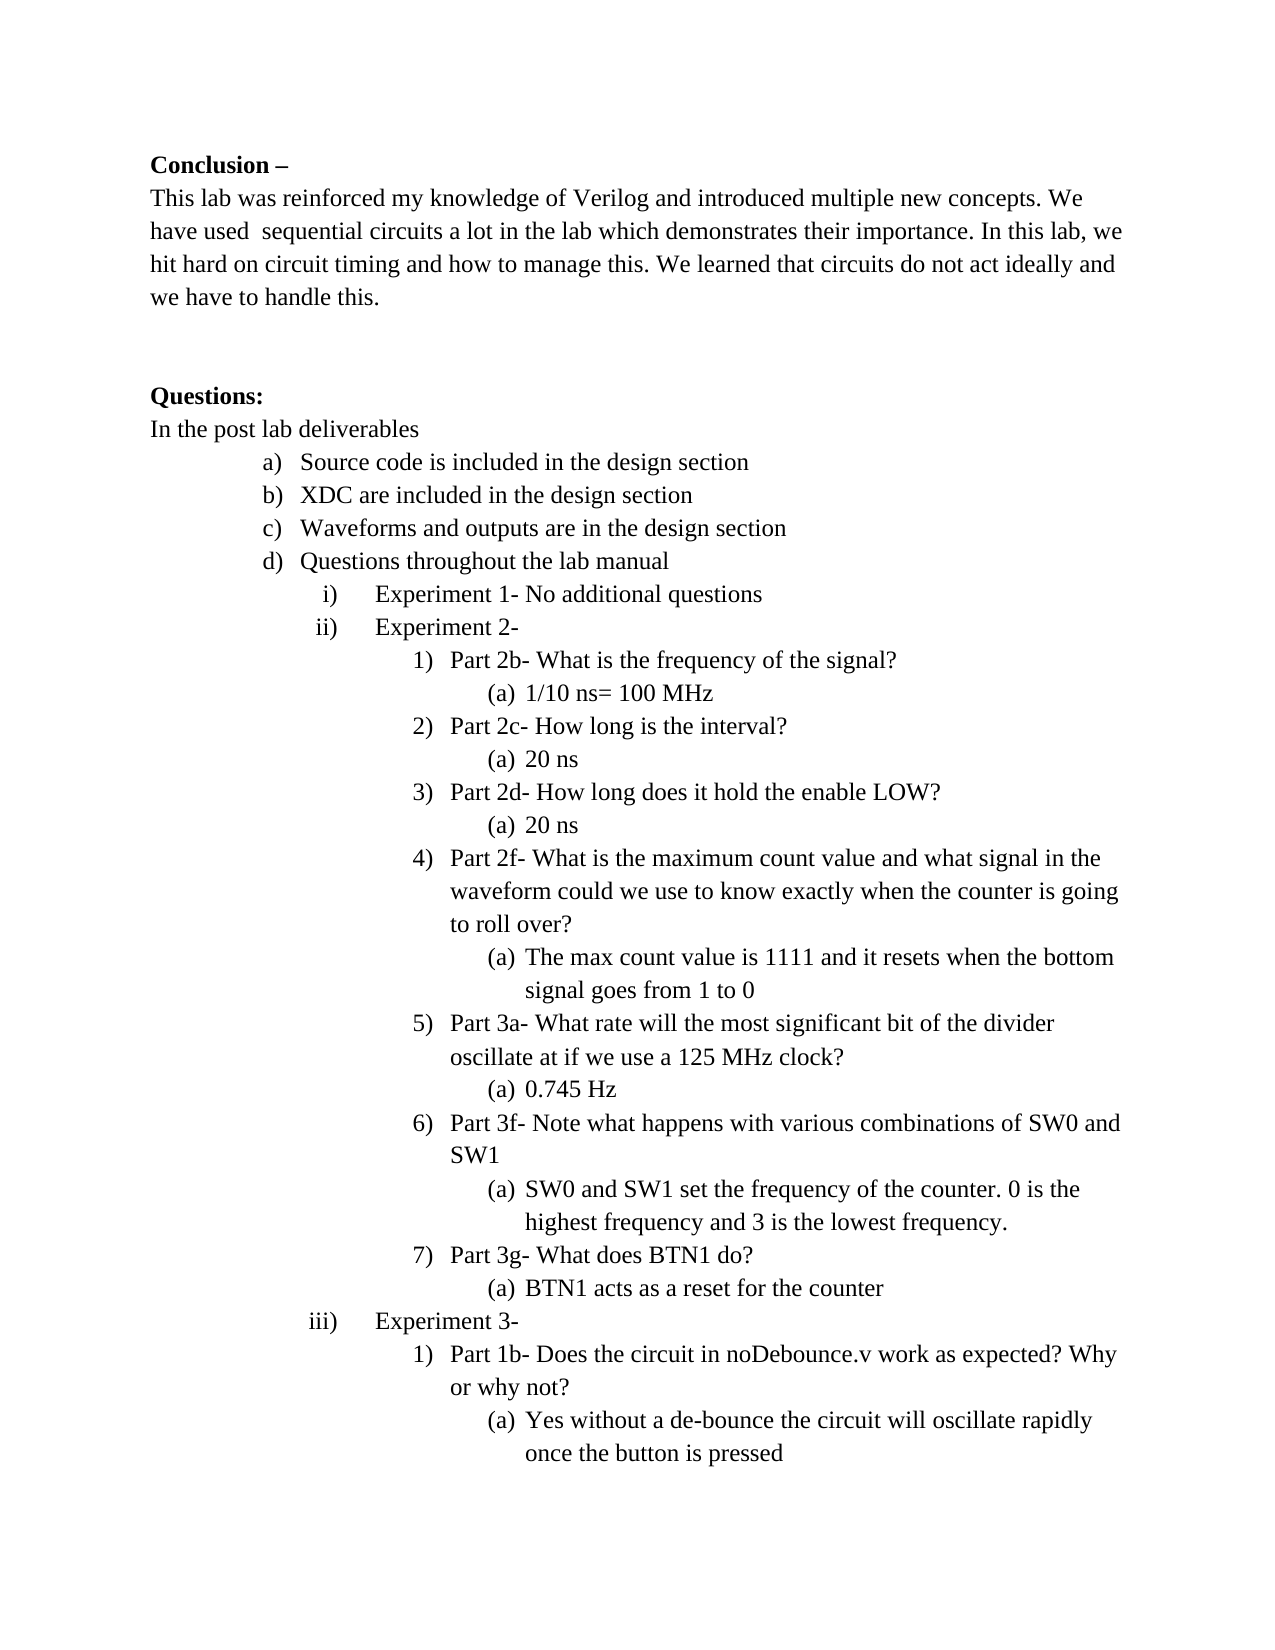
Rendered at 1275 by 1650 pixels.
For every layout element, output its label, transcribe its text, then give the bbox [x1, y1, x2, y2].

list Waveforms and outputs are in the design section [262, 513, 1125, 542]
list 20 ns [487, 744, 1125, 773]
text In the post lab deliverables [150, 414, 1125, 443]
text This lab was reinforced my knowledge of Verilog and introduced multiple new concepts. We have used sequential circuits a lot in the lab which demonstrates their importance. In this lab, we hit hard on circuit timing and how to manage this. We learned that circuits do not act ideally and we have to handle this. [150, 183, 1125, 311]
list Part 3a- What rate will the most significant bit of the divider oscillate at if we use a 125 MHz clock? [412, 1008, 1125, 1070]
text Conclusion – [150, 150, 1125, 179]
list XDC are included in the design section [262, 480, 1125, 509]
list Yes without a de-bounce the circuit will oscillate rapidly once the button is pressed [487, 1405, 1125, 1467]
list Source code is included in the design section [262, 447, 1125, 476]
list Part 2c- How long is the interval? [412, 711, 1125, 740]
list Part 3g- What does BTN1 do? [412, 1240, 1125, 1268]
list Part 1b- Does the circuit in noDebounce.v work as expected? Why or why not? [412, 1339, 1125, 1401]
list Experiment 2- [337, 612, 1125, 641]
list SW0 and SW1 set the frequency of the counter. 0 is the highest frequency and 3 is the lowest frequency. [487, 1174, 1125, 1235]
list BTN1 acts as a reset for the counter [487, 1273, 1125, 1301]
text Questions: [150, 381, 1125, 410]
list 0.745 Hz [487, 1074, 1125, 1103]
list Part 2d- How long does it hold the enable LOW? [412, 777, 1125, 806]
list 20 ns [487, 810, 1125, 839]
list Part 2b- What is the frequency of the signal? [412, 645, 1125, 674]
list 1/10 ns= 100 MHz [487, 678, 1125, 707]
list Experiment 1- No additional questions [337, 579, 1125, 608]
list The max count value is 1111 and it resets when the bottom signal goes from 1 to 0 [487, 942, 1125, 1004]
list Part 3f- Note what happens with various combinations of SW0 and SW1 [412, 1108, 1125, 1169]
list Experiment 3- [337, 1306, 1125, 1334]
list Part 2f- What is the maximum count value and what signal in the waveform could we use to know exactly when the counter is going to roll over? [412, 843, 1125, 938]
list Questions throughout the lab manual [262, 546, 1125, 575]
